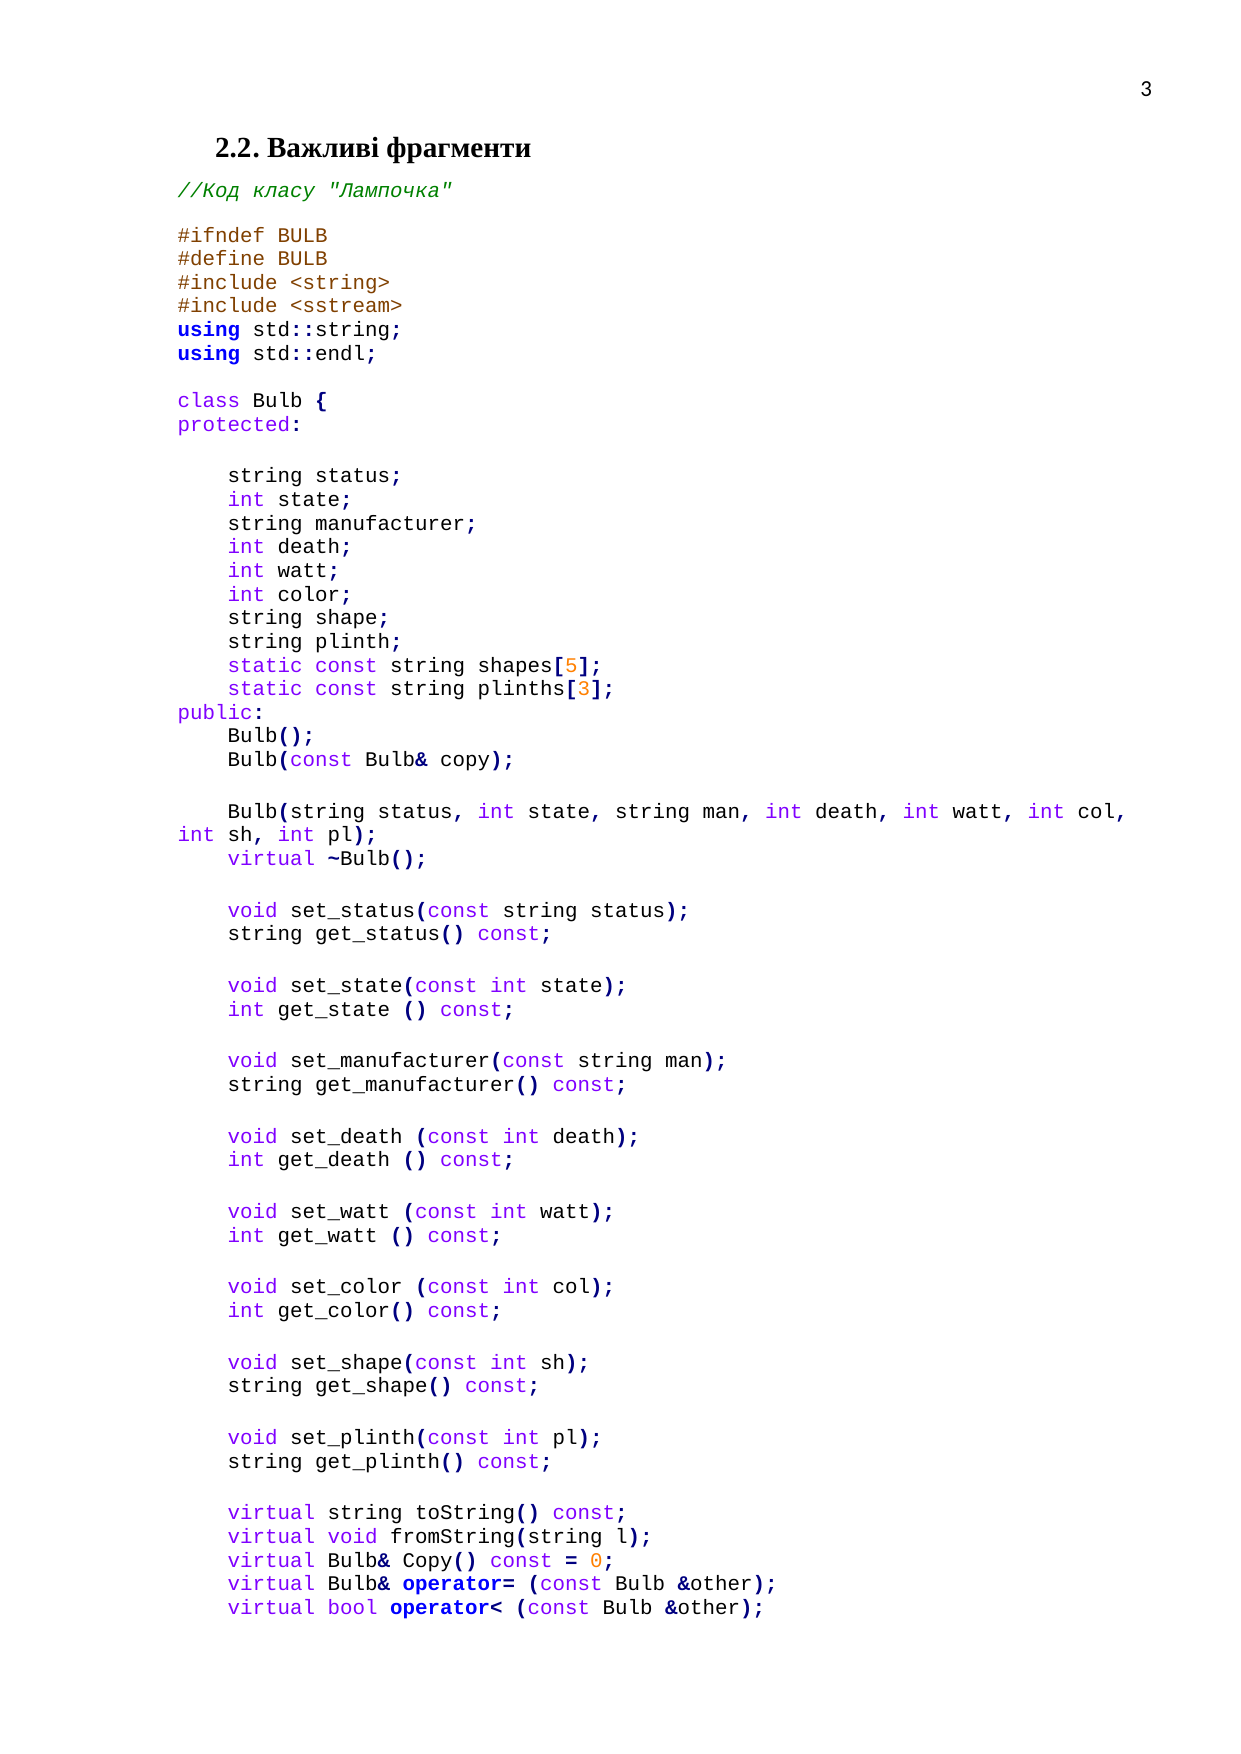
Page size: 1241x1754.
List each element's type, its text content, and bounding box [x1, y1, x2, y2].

text #ifndef BULB [177, 224, 1152, 248]
text string get_shape() const; [177, 1375, 1152, 1399]
text void set_status(const string status); [177, 900, 1152, 923]
text protected: [177, 414, 1152, 437]
text virtual Bulb& Copy() const = 0; [177, 1549, 1152, 1573]
text //Код класу "Лампочка" [177, 180, 1152, 204]
text string get_manufacturer() const; [177, 1074, 1152, 1098]
text int color; [177, 584, 1152, 607]
text void set_color (const int col); [177, 1276, 1152, 1300]
text #define BULB [177, 248, 1152, 272]
text void set_manufacturer(const string man); [177, 1050, 1152, 1074]
text #include <string> [177, 272, 1152, 296]
text void set_shape(const int sh); [177, 1352, 1152, 1375]
text void set_plinth(const int pl); [177, 1427, 1152, 1451]
text void set_death (const int death); [177, 1126, 1152, 1149]
text virtual void fromString(string l); [177, 1526, 1152, 1549]
text string plinth; [177, 631, 1152, 654]
text virtual bool operator< (const Bulb &other); [177, 1597, 1152, 1621]
text int state; [177, 489, 1152, 513]
text virtual ~Bulb(); [177, 848, 1152, 872]
text virtual string toString() const; [177, 1502, 1152, 1526]
text Bulb(const Bulb& copy); [177, 749, 1152, 773]
text string get_status() const; [177, 923, 1152, 947]
text void set_state(const int state); [177, 975, 1152, 999]
text public: [177, 702, 1152, 726]
text virtual Bulb& operator= (const Bulb &other); [177, 1573, 1152, 1597]
text int get_death () const; [177, 1149, 1152, 1173]
text static const string plinths[3]; [177, 678, 1152, 702]
text static const string shapes[5]; [177, 654, 1152, 678]
list . Важливі фрагменти [215, 130, 1152, 163]
text using std::string; [177, 319, 1152, 343]
text void set_watt (const int watt); [177, 1201, 1152, 1225]
text int get_color() const; [177, 1300, 1152, 1324]
text string get_plinth() const; [177, 1451, 1152, 1474]
text int watt; [177, 560, 1152, 584]
text int death; [177, 536, 1152, 560]
text string manufacturer; [177, 513, 1152, 536]
text string shape; [177, 607, 1152, 631]
text #include <sstream> [177, 296, 1152, 319]
text string status; [177, 465, 1152, 489]
text int get_state () const; [177, 999, 1152, 1022]
text using std::endl; [177, 343, 1152, 366]
text Bulb(); [177, 726, 1152, 749]
text class Bulb { [177, 390, 1152, 414]
text int get_watt () const; [177, 1225, 1152, 1248]
text Bulb(string status, int state, string man, int death, int watt, int col, int sh, int pl); [177, 801, 1152, 848]
